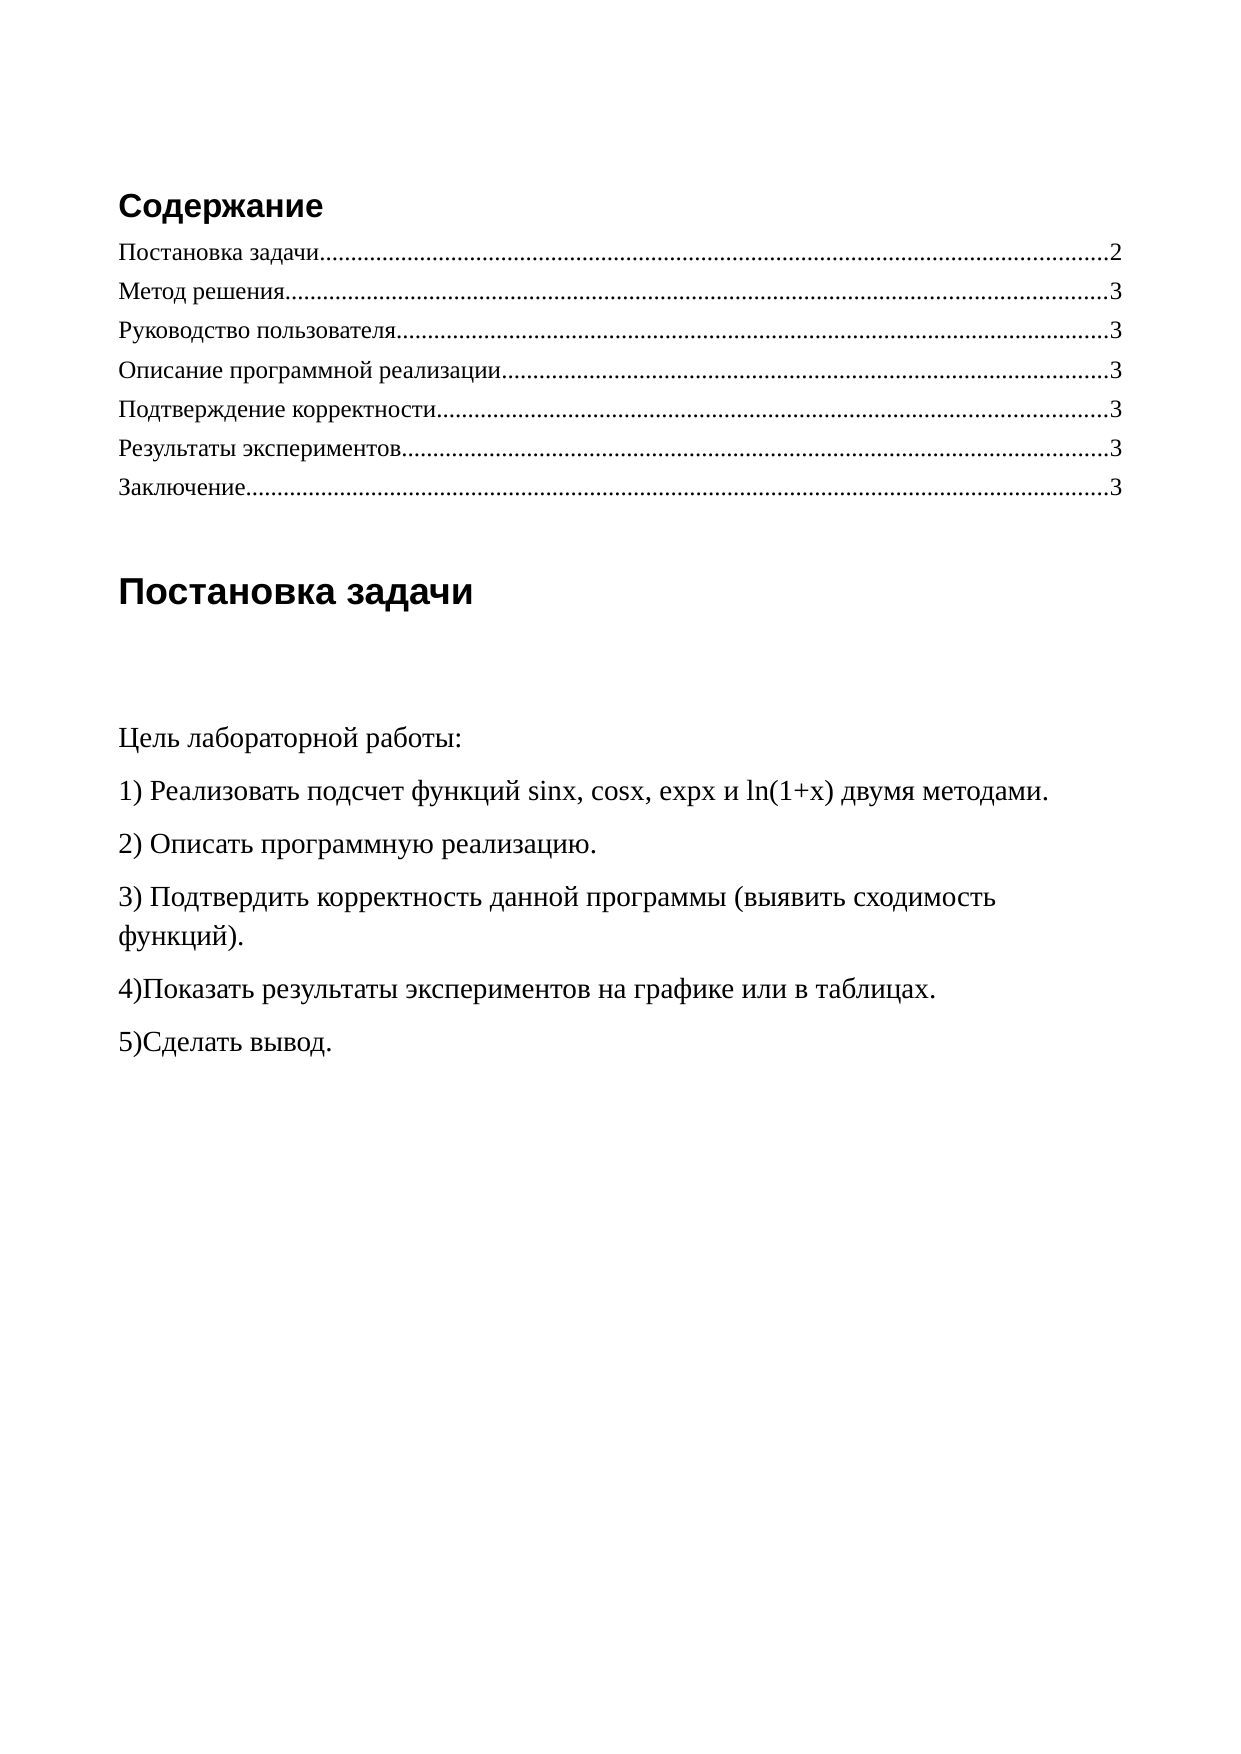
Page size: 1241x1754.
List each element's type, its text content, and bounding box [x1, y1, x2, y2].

text 3) Подтвердить корректность данной программы (выявить сходимость функций). [118, 879, 1122, 952]
text 1) Реализовать подсчет функций sinx, cosx, expx и ln(1+x) двумя методами. [118, 773, 1122, 807]
subtitle Постановка задачи [118, 569, 1122, 612]
text 5)Сделать вывод. [118, 1024, 1122, 1058]
text 4)Показать результаты экспериментов на графике или в таблицах. [118, 971, 1122, 1005]
text 2) Описать программную реализацию. [118, 826, 1122, 860]
text Цель лабораторной работы: [118, 720, 1122, 754]
subtitle Содержание [118, 186, 1122, 225]
